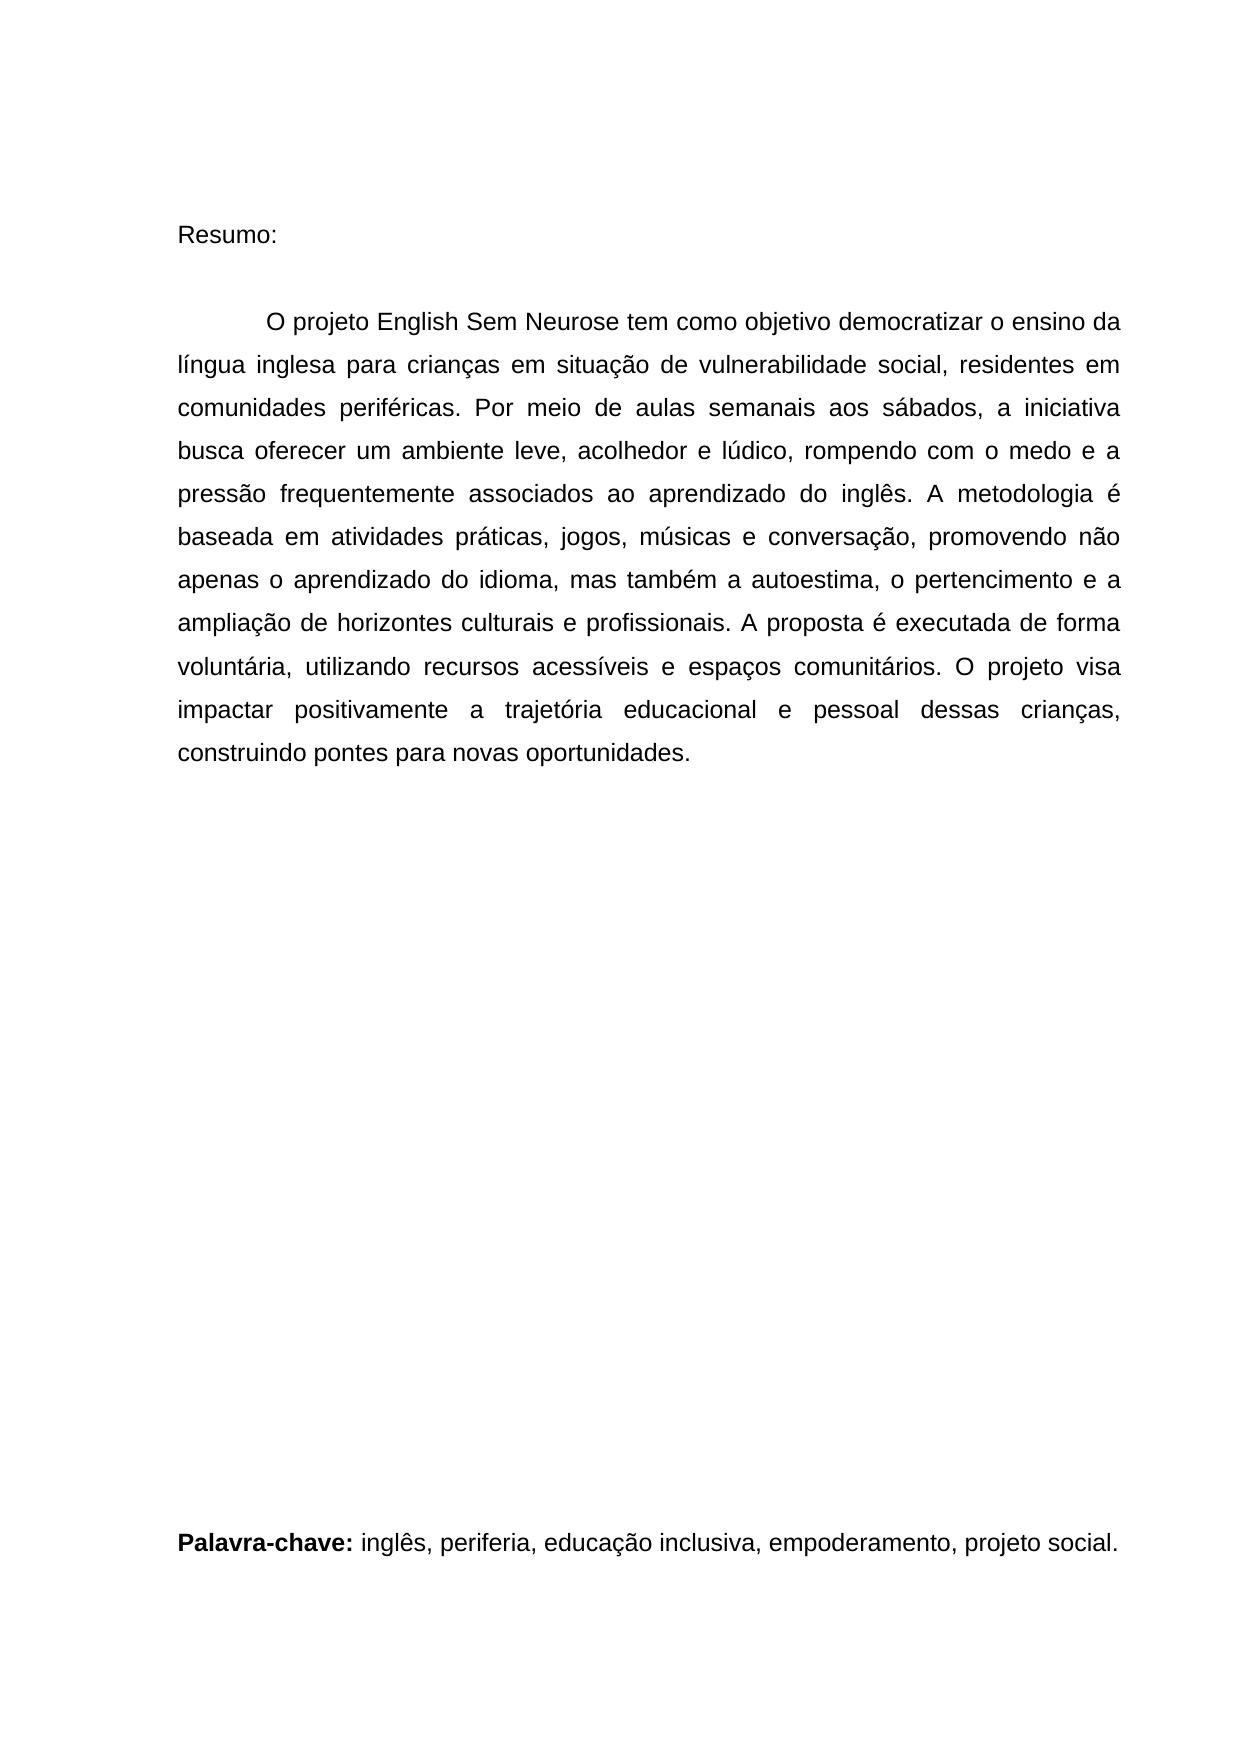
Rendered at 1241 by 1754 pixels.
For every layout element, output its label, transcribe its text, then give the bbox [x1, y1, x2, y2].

text Resumo: [177, 220, 1122, 249]
text O projeto English Sem Neurose tem como objetivo democratizar o ensino da língua inglesa para crianças em situação de vulnerabilidade social, residentes em comunidades periféricas. Por meio de aulas semanais aos sábados, a iniciativa busca oferecer um ambiente leve, acolhedor e lúdico, rompendo com o medo e a pressão frequentemente associados ao aprendizado do inglês. A metodologia é baseada em atividades práticas, jogos, músicas e conversação, promovendo não apenas o aprendizado do idioma, mas também a autoestima, o pertencimento e a ampliação de horizontes culturais e profissionais. A proposta é executada de forma voluntária, utilizando recursos acessíveis e espaços comunitários. O projeto visa impactar positivamente a trajetória educacional e pessoal dessas crianças, construindo pontes para novas oportunidades. [177, 307, 1122, 767]
text Palavra-chave: inglês, periferia, educação inclusiva, empoderamento, projeto social. [177, 1528, 1122, 1557]
